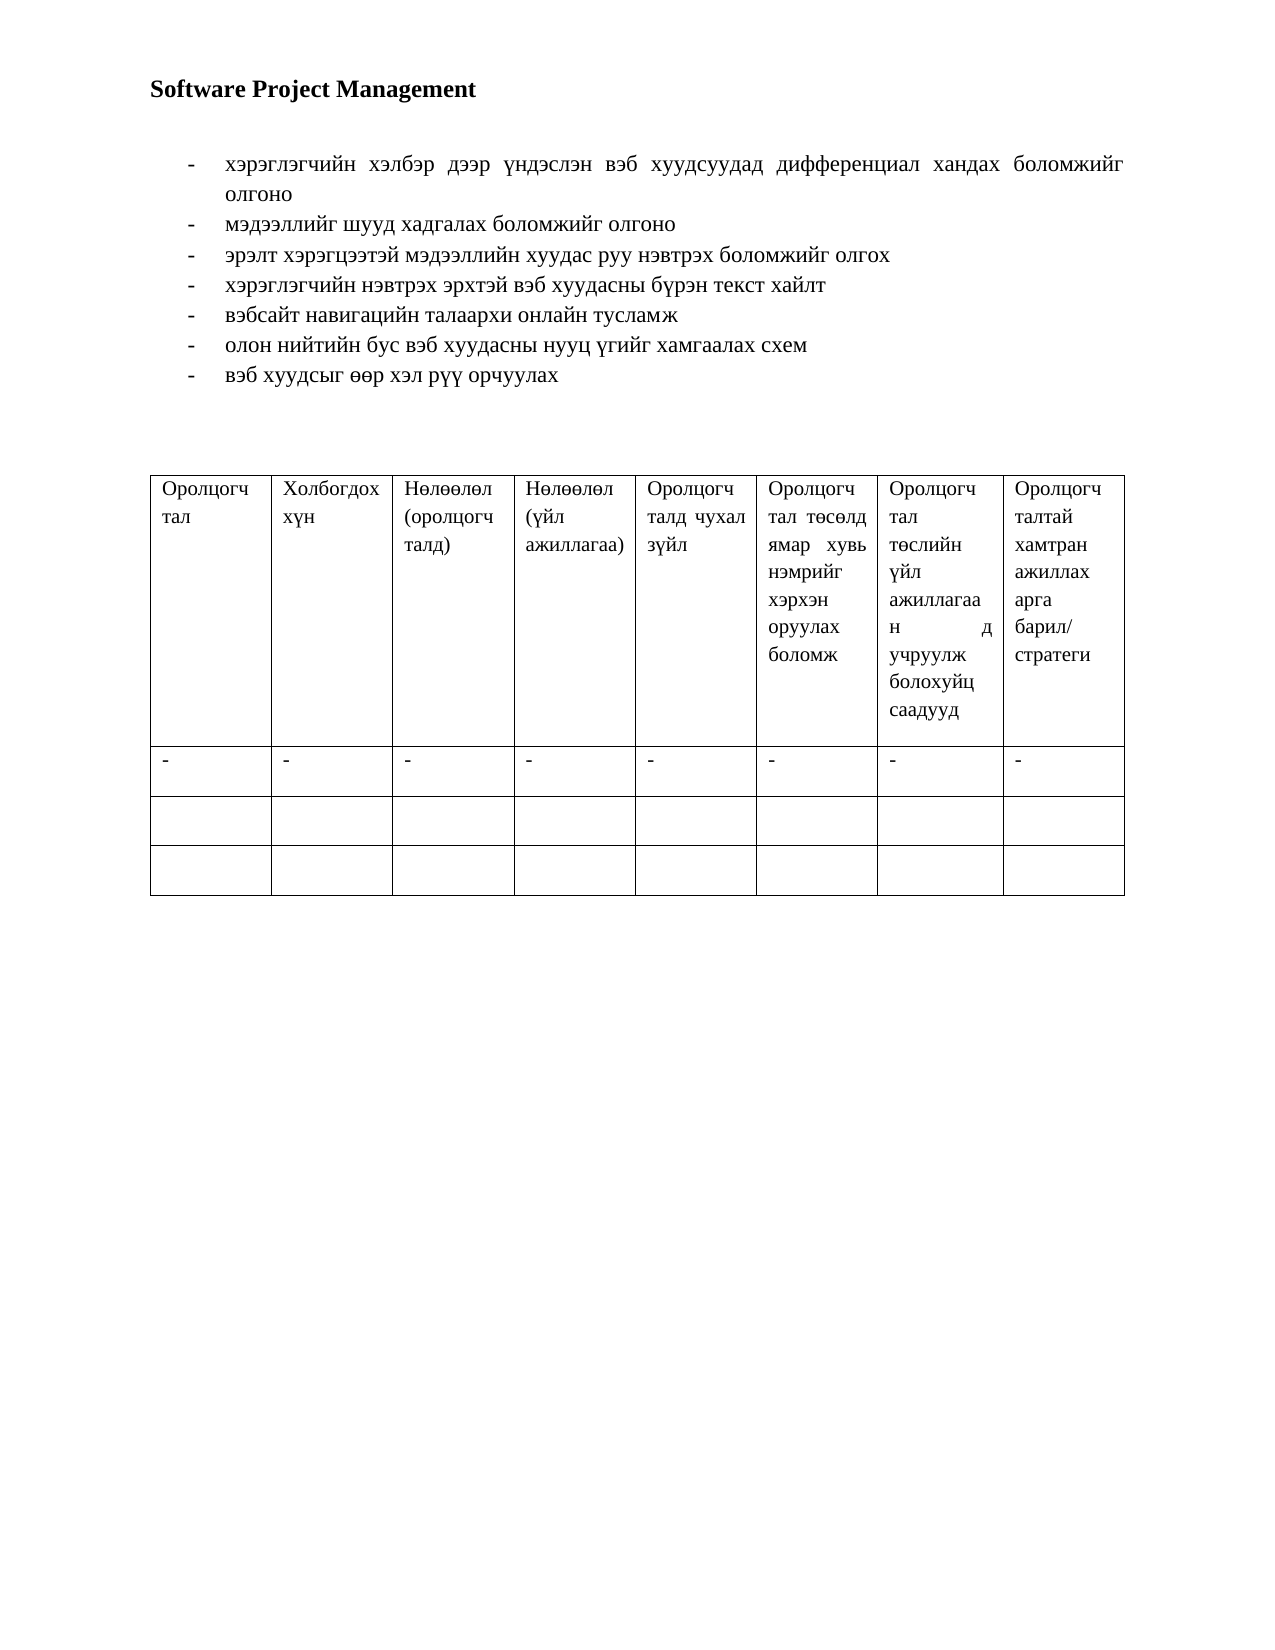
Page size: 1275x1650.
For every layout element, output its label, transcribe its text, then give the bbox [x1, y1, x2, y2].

table_header Нөлөөлөл (оролцогч талд) [393, 476, 514, 746]
table_cell - [393, 747, 514, 796]
table_cell [636, 846, 756, 894]
table_cell - [878, 747, 1003, 796]
list эрэлт хэрэгцээтэй мэдээллийн хуудас руу нэвтрэх боломжийг олгох [187, 241, 1125, 267]
table_cell [393, 846, 514, 894]
table_cell [393, 797, 514, 845]
table_cell [1004, 797, 1124, 845]
table_header Холбогдох хүн [272, 476, 392, 746]
table_cell - [515, 747, 635, 796]
table_cell [878, 797, 1003, 845]
list хэрэглэгчийн хэлбэр дээр үндэслэн вэб хуудсуудад дифференциал хандах боломжийг олгоно [187, 150, 1125, 207]
table_cell [151, 797, 271, 845]
list вэбсайт навигацийн талаархи онлайн тусламж [187, 301, 1125, 327]
table_cell [272, 797, 392, 845]
table_cell - [272, 747, 392, 796]
table_cell - [151, 747, 271, 796]
table_cell [757, 846, 877, 894]
table_header Нөлөөлөл (үйл ажиллагаа) [515, 476, 635, 746]
list мэдээллийг шууд хадгалах боломжийг олгоно [187, 210, 1125, 237]
table_cell [1004, 846, 1124, 894]
table_cell [272, 846, 392, 894]
table_cell - [636, 747, 756, 796]
table_header Оролцогч тал төслийн үйл ажиллагаан д учруулж болохуйц саадууд [878, 476, 1003, 746]
table_cell - [1004, 747, 1124, 796]
table_cell [515, 846, 635, 894]
table_header Оролцогч тал [151, 476, 271, 746]
table_header Оролцогч тал төсөлд ямар хувь нэмрийг хэрхэн оруулах боломж [757, 476, 877, 746]
table_cell [515, 797, 635, 845]
list олон нийтийн бус вэб хуудасны нууц үгийг хамгаалах схем [187, 331, 1125, 358]
list вэб хуудсыг өөр хэл рүү орчуулах [187, 361, 1125, 388]
table_cell [878, 846, 1003, 894]
table_header Оролцогч талд чухал зүйл [636, 476, 756, 746]
table_header Оролцогч талтай хамтран ажиллах арга барил/ стратеги [1004, 476, 1124, 746]
table_cell [636, 797, 756, 845]
table_cell - [757, 747, 877, 796]
table_cell [151, 846, 271, 894]
table_cell [757, 797, 877, 845]
list хэрэглэгчийн нэвтрэх эрхтэй вэб хуудасны бүрэн текст хайлт [187, 271, 1125, 297]
